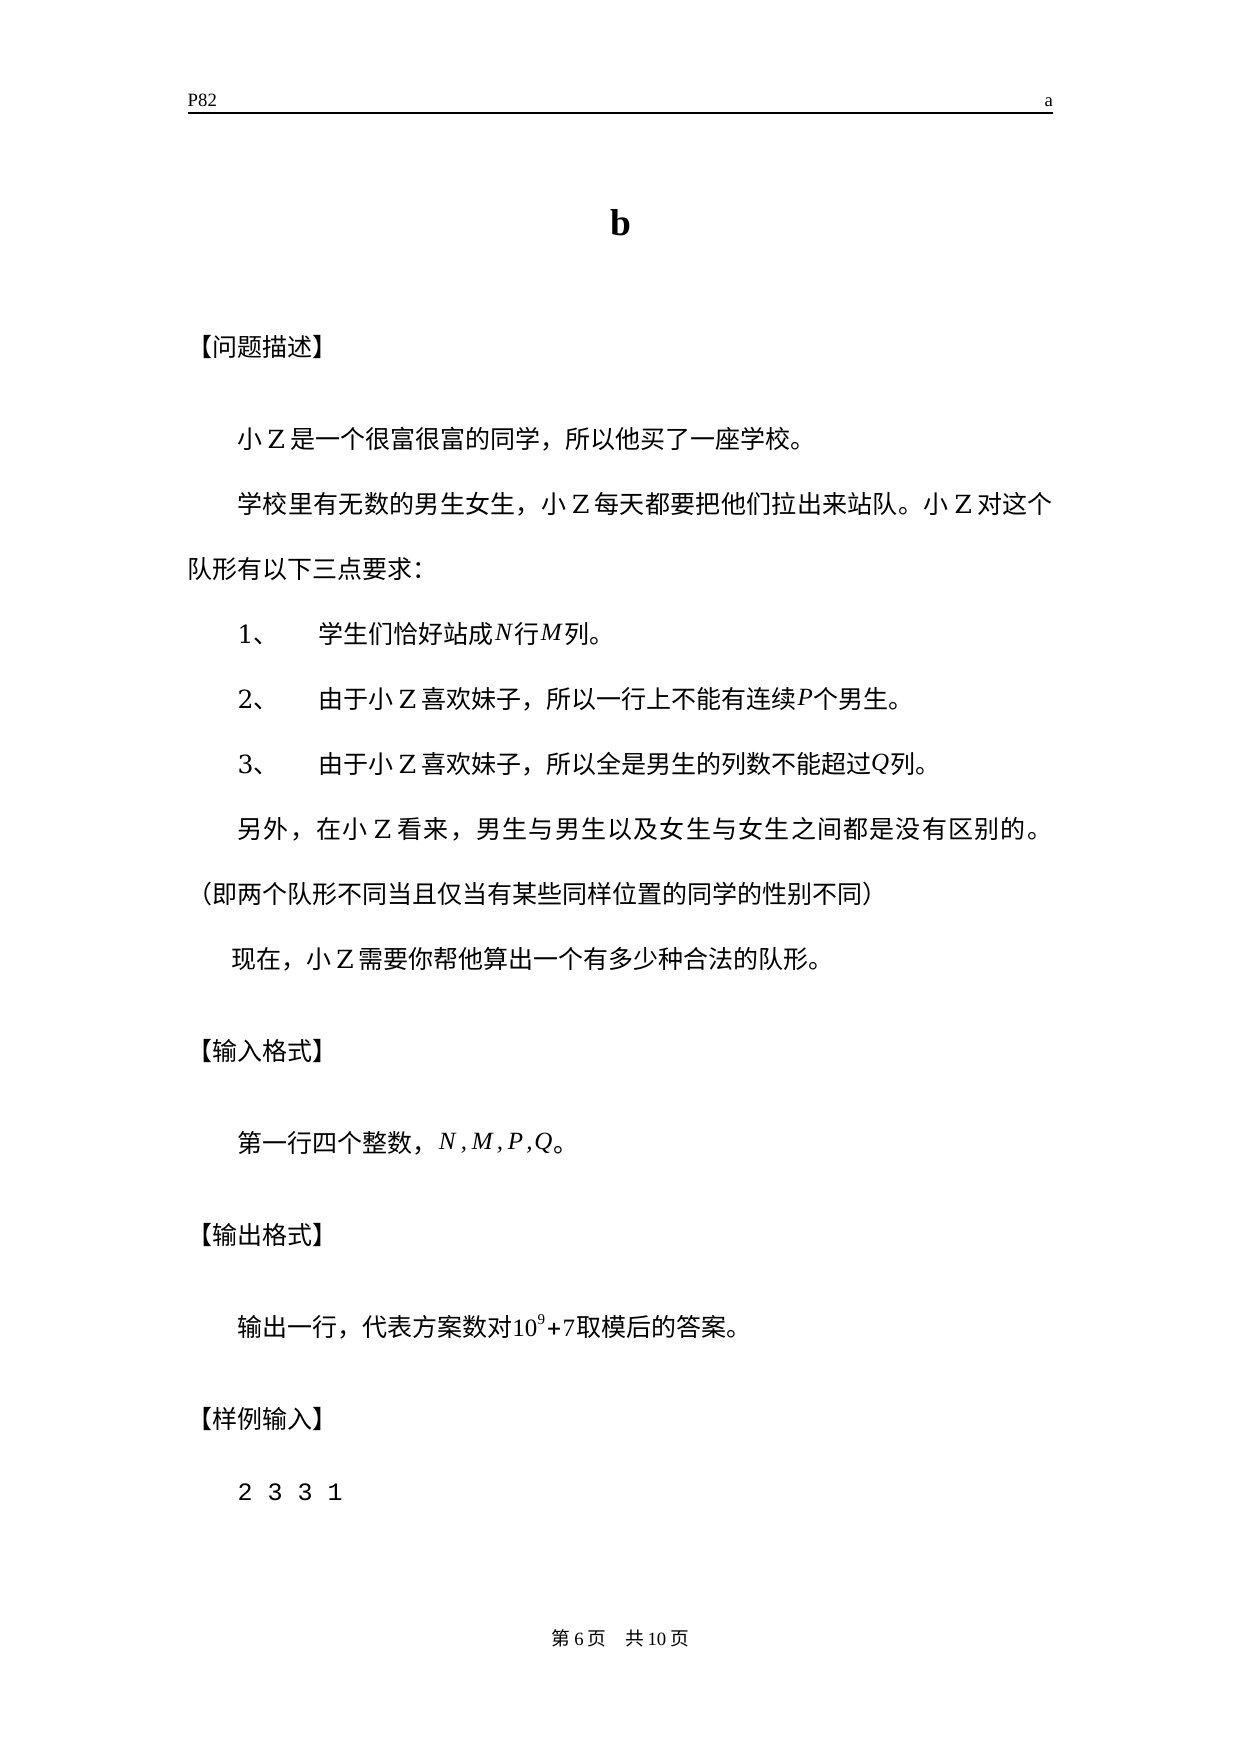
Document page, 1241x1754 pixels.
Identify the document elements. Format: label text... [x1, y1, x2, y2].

text 3、 由于小Z喜欢妹子，所以全是男生的列数不能超过列。 [187, 730, 1053, 795]
text 【输出格式】 [187, 1201, 1053, 1266]
text 另外，在小Z看来，男生与男生以及女生与女生之间都是没有区别的。（即两个队形不同当且仅当有某些同样位置的同学的性别不同） [187, 795, 1053, 925]
text 2 3 3 1 [187, 1477, 1053, 1510]
text b [187, 189, 1053, 254]
text 2、 由于小Z喜欢妹子，所以一行上不能有连续个男生。 [187, 665, 1053, 730]
text 【样例输入】 [187, 1385, 1053, 1450]
text 现在，小Z需要你帮他算出一个有多少种合法的队形。 [187, 925, 1053, 990]
text 小Z是一个很富很富的同学，所以他买了一座学校。 [187, 405, 1053, 470]
text 学校里有无数的男生女生，小Z每天都要把他们拉出来站队。小Z对这个队形有以下三点要求： [187, 470, 1053, 600]
text 1、 学生们恰好站成行列。 [187, 600, 1053, 665]
text 输出一行，代表方案数对取模后的答案。 [187, 1293, 1053, 1358]
text 【问题描述】 [187, 313, 1053, 378]
text 第一行四个整数，。 [187, 1109, 1053, 1174]
text 【输入格式】 [187, 1017, 1053, 1082]
